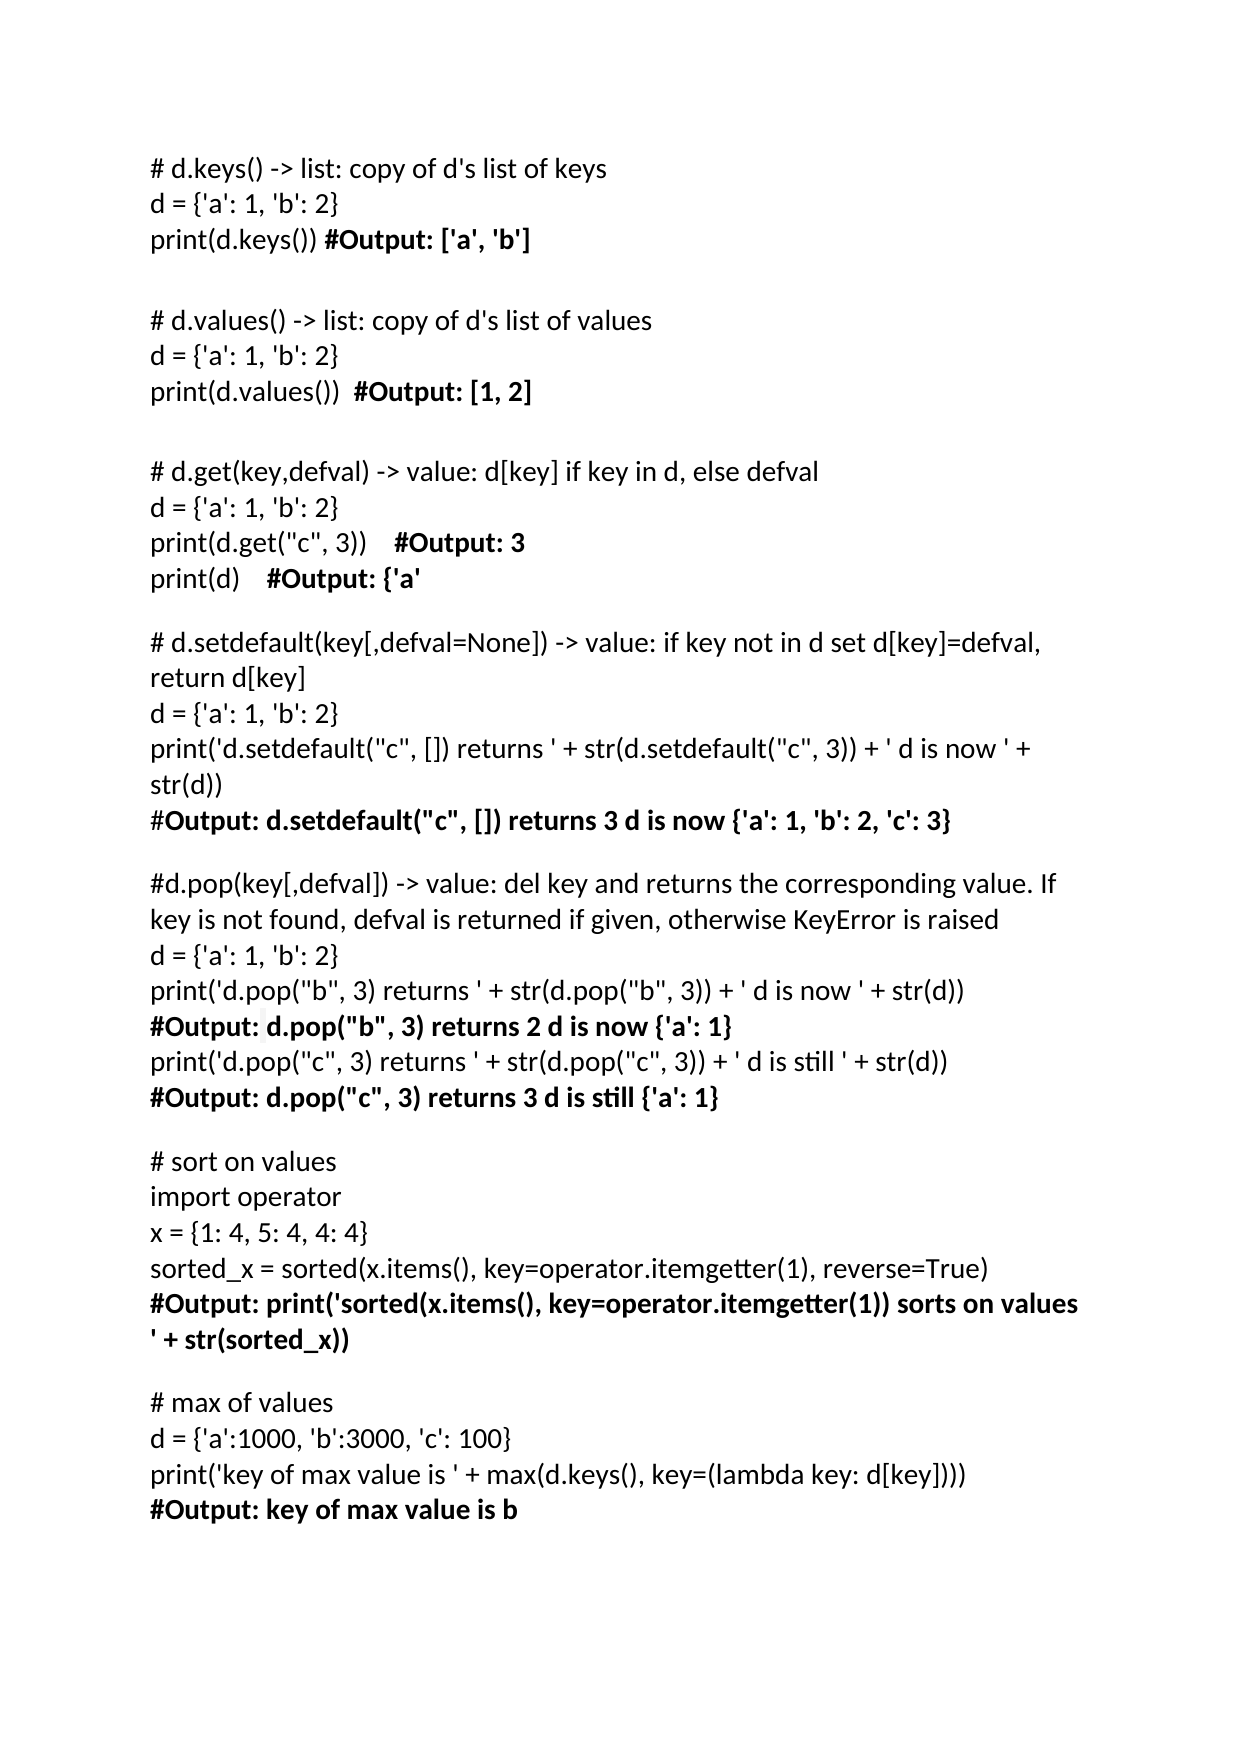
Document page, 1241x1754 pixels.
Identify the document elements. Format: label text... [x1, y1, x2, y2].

text print('d.pop("c", 3) returns ' + str(d.pop("c", 3)) + ' d is still ' + str(d)) [150, 1043, 1090, 1079]
text # max of values d = {'a':1000, 'b':3000, 'c': 100} print('key of max value is ' + max(d.keys(), key=(lambda key: d[key]))) [150, 1384, 1090, 1491]
text #Output: d.pop("b", 3) returns 2 d is now {'a': 1} [150, 1008, 260, 1043]
text # d.keys() -> list: copy of d's list of keys d = {'a': 1, 'b': 2} print(d.keys()) #Output: ['a', 'b'] [150, 150, 1090, 257]
text # d.values() -> list: copy of d's list of values d = {'a': 1, 'b': 2} print(d.values()) #Output: [1, 2] [150, 302, 1090, 408]
text #d.pop(key[,defval]) -> value: del key and returns the corresponding value. If key is not found, defval is returned if given, otherwise KeyError is raised d = {'a': 1, 'b': 2} print('d.pop("b", 3) returns ' + str(d.pop("b", 3)) + ' d is now ' + str(d)) [150, 865, 1090, 1008]
text # d.setdefault(key[,defval=None]) -> value: if key not in d set d[key]=defval, return d[key] d = {'a': 1, 'b': 2} print('d.setdefault("c", []) returns ' + str(d.setdefault("c", 3)) + ' d is now ' + str(d)) [150, 624, 1090, 802]
text # sort on values import operator x = {1: 4, 5: 4, 4: 4} sorted_x = sorted(x.items(), key=operator.itemgetter(1), reverse=True) [150, 1143, 1090, 1285]
text #Output: key of max value is b [150, 1491, 1090, 1527]
text print(d) #Output: {'a' [150, 560, 1090, 596]
text #Output: d.pop("b", 3) returns 2 d is now {'a': 1} [266, 1008, 1090, 1043]
text #Output: d.pop("c", 3) returns 3 d is still {'a': 1} [150, 1079, 1090, 1115]
text # d.get(key,defval) -> value: d[key] if key in d, else defval d = {'a': 1, 'b': 2} print(d.get("c", 3)) #Output: 3 [150, 453, 1090, 560]
text #Output: d.setdefault("c", []) returns 3 d is now {'a': 1, 'b': 2, 'c': 3} [150, 802, 1090, 837]
text #Output: print('sorted(x.items(), key=operator.itemgetter(1)) sorts on values ' + str(sorted_x)) [150, 1285, 1090, 1357]
